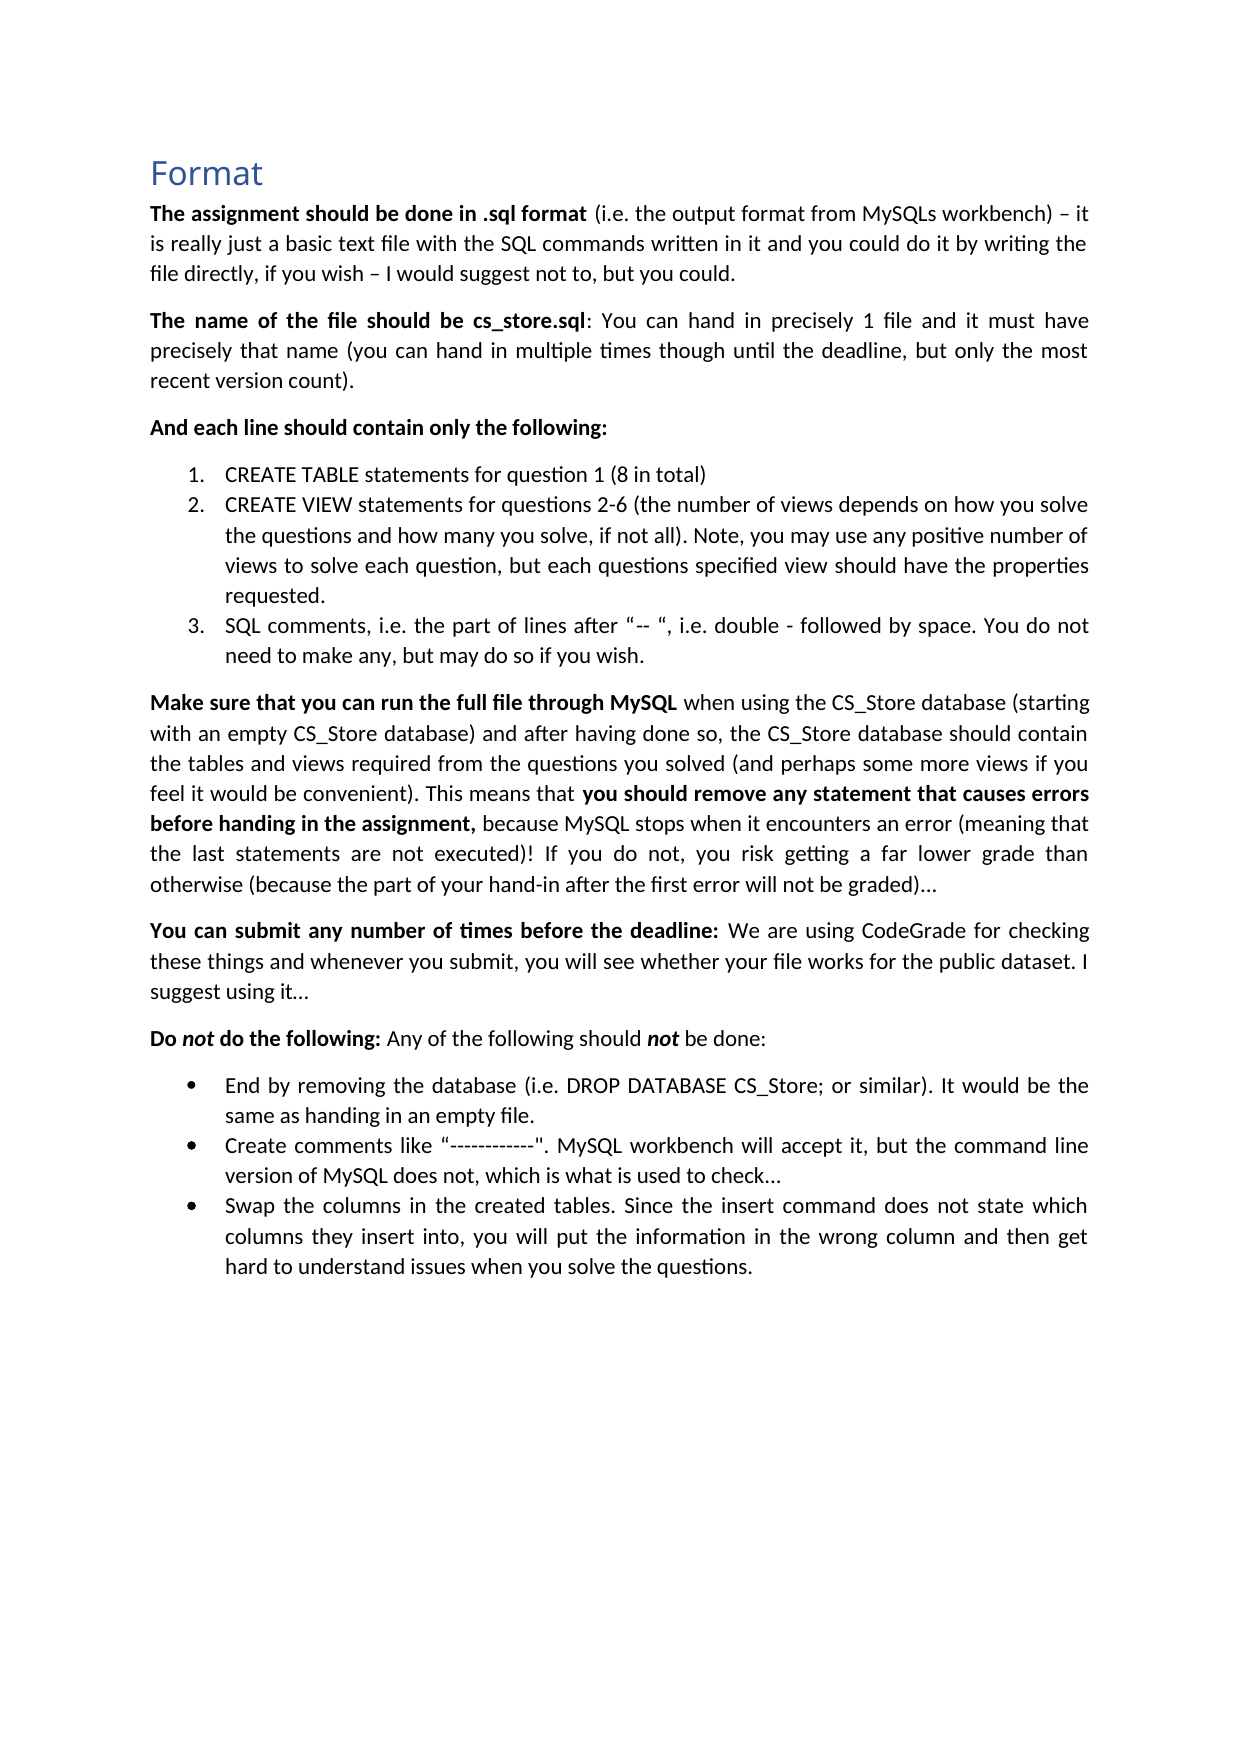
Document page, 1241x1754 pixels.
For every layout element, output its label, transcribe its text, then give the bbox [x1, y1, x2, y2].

list End by removing the database (i.e. DROP DATABASE CS_Store; or similar). It would be the same as handing in an empty file. [187, 1071, 1090, 1129]
text Make sure that you can run the full file through MySQL when using the CS_Store database (starting with an empty CS_Store database) and after having done so, the CS_Store database should contain the tables and views required from the questions you solved (and perhaps some more views if you feel it would be convenient). This means that you should remove any statement that causes errors before handing in the assignment, because MySQL stops when it encounters an error (meaning that the last statements are not executed)! If you do not, you risk getting a far lower grade than otherwise (because the part of your hand-in after the first error will not be graded)... [150, 688, 1090, 898]
list SQL comments, i.e. the part of lines after “-- “, i.e. double - followed by space. You do not need to make any, but may do so if you wish. [187, 611, 1090, 670]
list Swap the columns in the created tables. Since the insert command does not state which columns they insert into, you will put the information in the wrong column and then get hard to understand issues when you solve the questions. [187, 1192, 1090, 1280]
list CREATE TABLE statements for question 1 (8 in total) [187, 460, 1090, 488]
text The name of the file should be cs_store.sql: You can hand in precisely 1 file and it must have precisely that name (you can hand in multiple times though until the deadline, but only the most recent version count). [150, 306, 1090, 395]
text The assignment should be done in .sql format (i.e. the output format from MySQLs workbench) – it is really just a basic text file with the SQL commands written in it and you could do it by writing the file directly, if you wish – I would suggest not to, but you could. [150, 199, 1090, 287]
text Do not do the following: Any of the following should not be done: [150, 1024, 1090, 1052]
text You can submit any number of times before the deadline: We are using CodeGrade for checking these things and whenever you submit, you will see whether your file works for the public dataset. I suggest using it… [150, 917, 1090, 1005]
text And each line should contain only the following: [150, 413, 1090, 442]
list Create comments like “------------". MySQL workbench will accept it, but the command line version of MySQL does not, which is what is used to check... [187, 1131, 1090, 1189]
list CREATE VIEW statements for questions 2-6 (the number of views depends on how you solve the questions and how many you solve, if not all). Note, you may use any positive number of views to solve each question, but each questions specified view should have the properties requested. [187, 491, 1090, 609]
subtitle Format [150, 150, 1090, 195]
